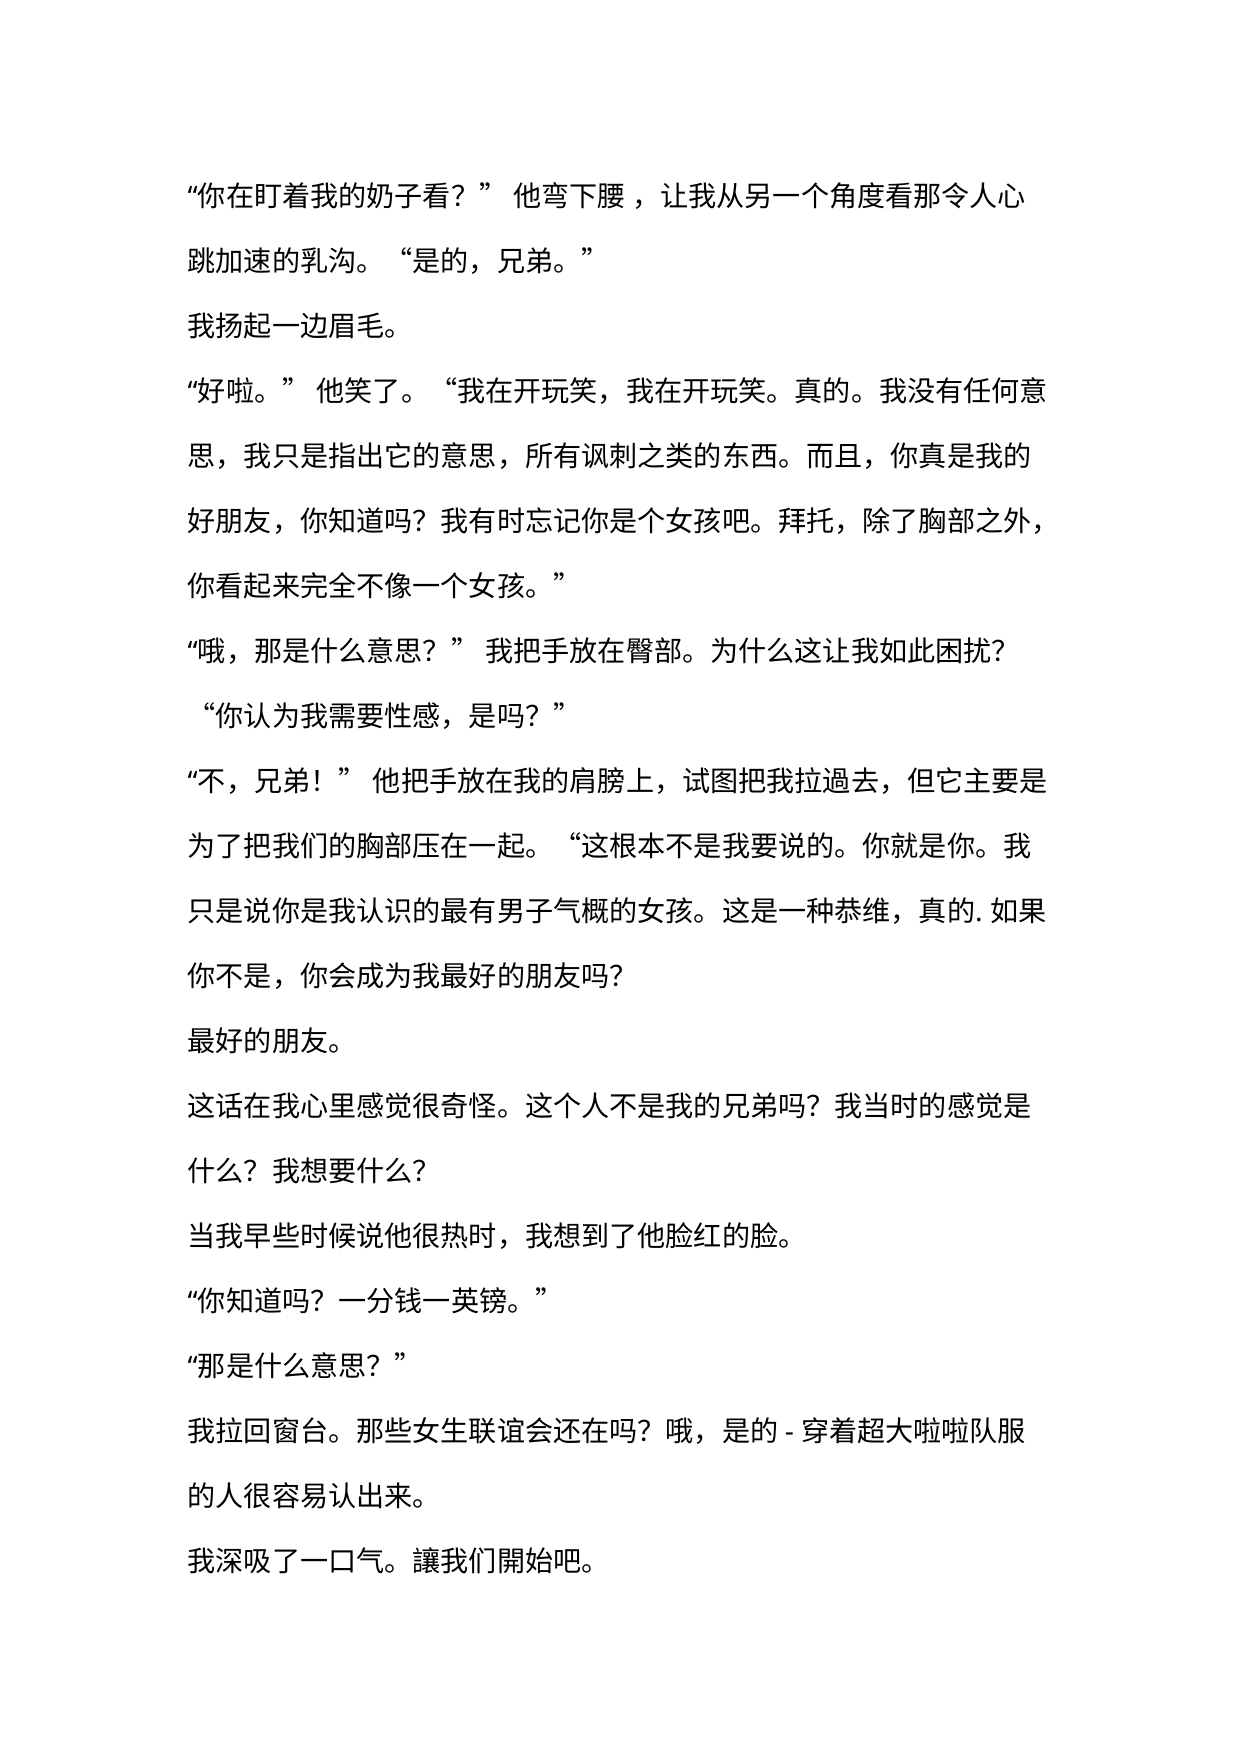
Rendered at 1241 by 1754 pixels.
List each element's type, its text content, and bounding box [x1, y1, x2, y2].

text 我扬起一边眉毛。 [187, 292, 1053, 357]
text 当我早些时候说他很热时，我想到了他脸红的脸。 [187, 1202, 1053, 1267]
text “好啦。” 他笑了。“我在开玩笑，我在开玩笑。真的。我没有任何意思，我只是指出它的意思，所有讽刺之类的东西。而且，你真是我的好朋友，你知道吗？我有时忘记你是个女孩吧。拜托，除了胸部之外，你看起来完全不像一个女孩。” [187, 357, 1053, 617]
text “那是什么意思？” [187, 1332, 1053, 1397]
text “不，兄弟！” 他把手放在我的肩膀上，试图把我拉過去，但它主要是为了把我们的胸部压在一起。“这根本不是我要说的。你就是你。我只是说你是我认识的最有男子气概的女孩。这是一种恭维，真的. 如果你不是，你会成为我最好的朋友吗？ [187, 747, 1053, 1007]
text “你知道吗？一分钱一英镑。” [187, 1267, 1053, 1332]
text 这话在我心里感觉很奇怪。这个人不是我的兄弟吗？我当时的感觉是什么？我想要什么？ [187, 1072, 1053, 1202]
text “哦，那是什么意思？” 我把手放在臀部。为什么这让我如此困扰？“你认为我需要性感，是吗？” [187, 617, 1053, 747]
text 我深吸了一口气。讓我们開始吧。 [187, 1527, 1053, 1592]
text 最好的朋友。 [187, 1007, 1053, 1072]
text “你在盯着我的奶子看？” 他弯下腰 ，让我从另一个角度看那令人心跳加速的乳沟。“是的，兄弟。” [187, 162, 1053, 292]
text 我拉回窗台。那些女生联谊会还在吗？哦，是的 - 穿着超大啦啦队服的人很容易认出来。 [187, 1397, 1053, 1527]
